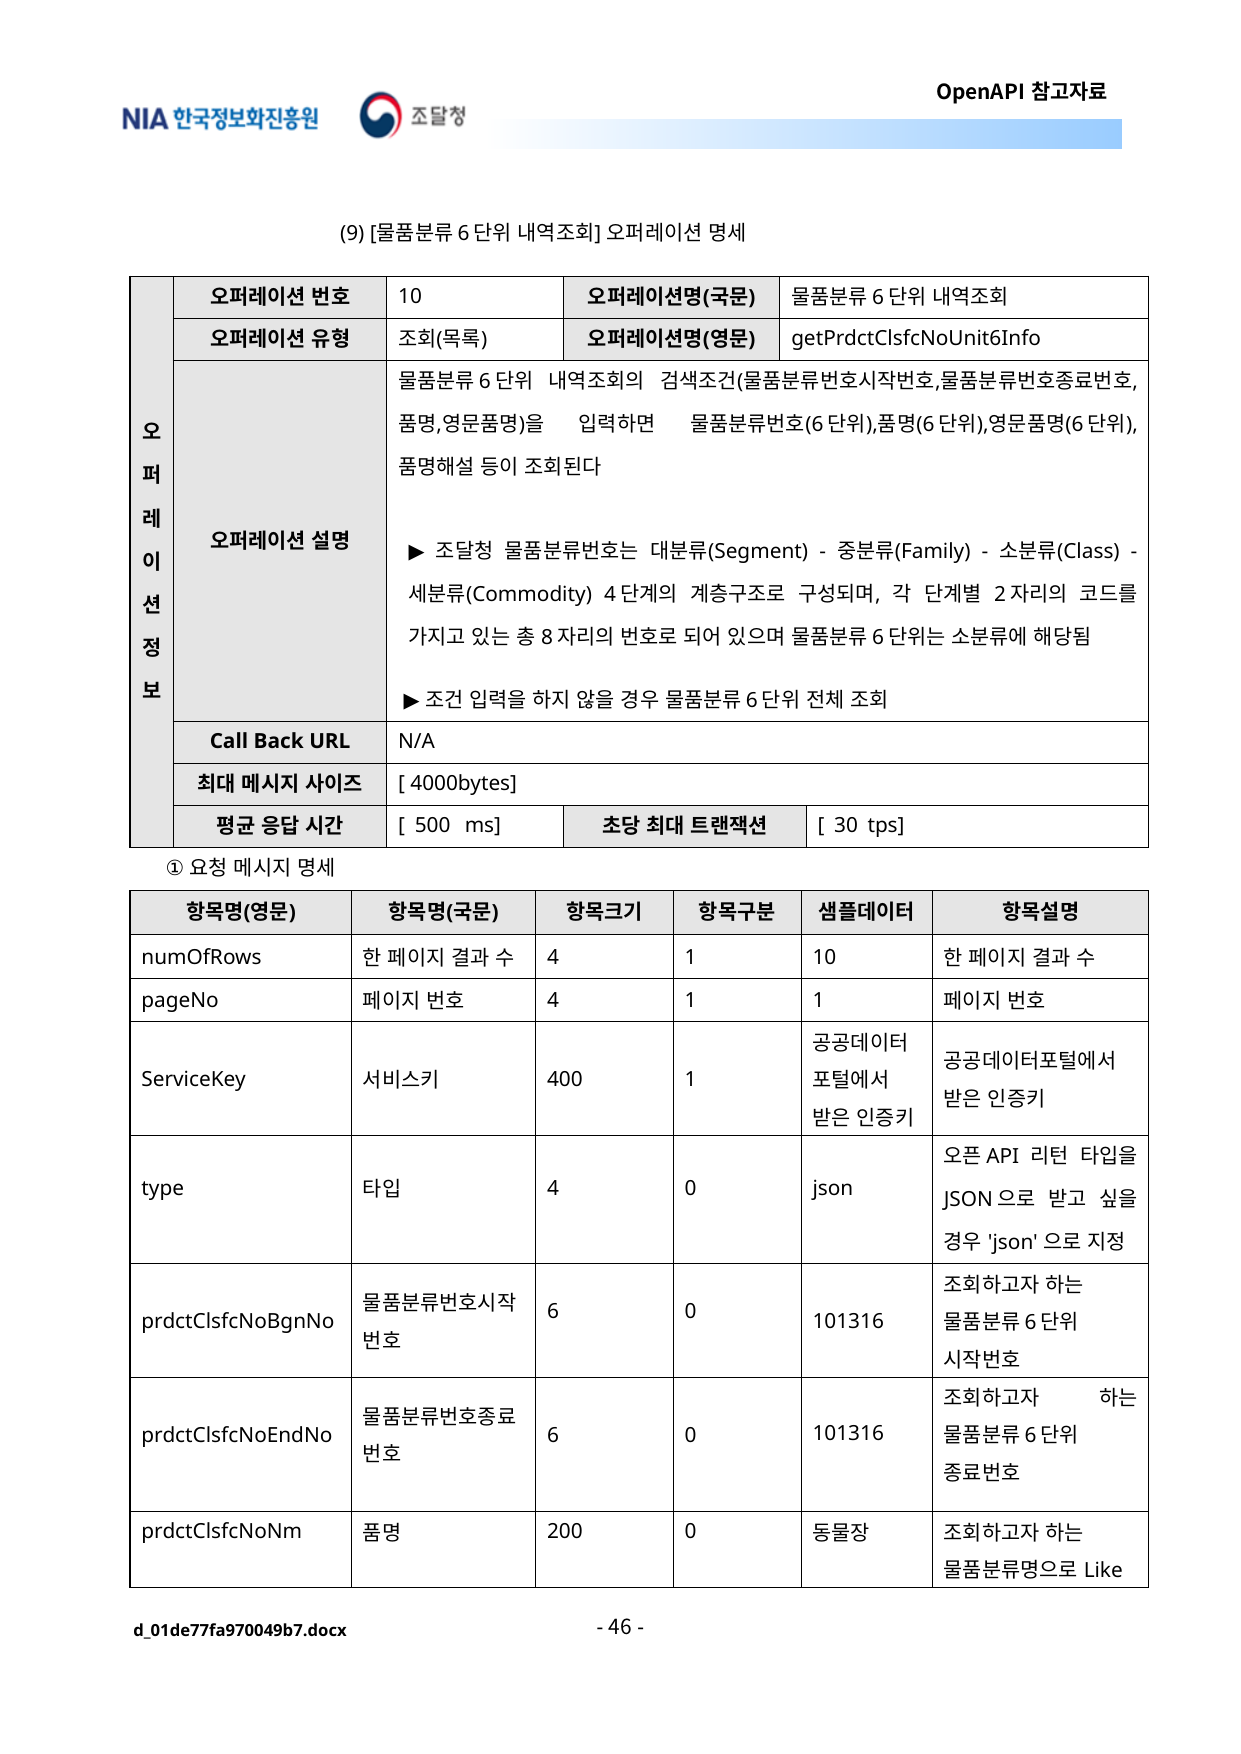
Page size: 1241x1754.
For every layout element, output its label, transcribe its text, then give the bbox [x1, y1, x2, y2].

table_header 항목명(영문) [131, 891, 351, 934]
table_cell json [802, 1136, 932, 1263]
table_cell 한 페이지 결과 수 [933, 935, 1148, 977]
table_header 항목구분 [674, 891, 801, 934]
table_cell 평균 응답 시간 [174, 806, 386, 847]
table_cell 4 [536, 1136, 673, 1263]
table_cell 오퍼레이션명(영문) [564, 319, 779, 360]
table_header 10 [387, 277, 563, 318]
table_cell 동물장 [802, 1512, 932, 1587]
table_cell 10 [802, 935, 932, 977]
table_cell 타입 [352, 1136, 535, 1263]
table_cell numOfRows [131, 935, 351, 977]
subtitle 요청 메시지 명세 [165, 848, 1122, 886]
table_cell 페이지 번호 [933, 979, 1148, 1021]
table_cell 101316 [802, 1378, 932, 1511]
table_header 오퍼레이션명(국문) [564, 277, 779, 318]
table_cell [ 30 tps] [807, 806, 1148, 847]
table_cell 6 [536, 1378, 673, 1511]
table_cell 조회하고자 하는 물품분류6단위 시작번호 [933, 1264, 1148, 1377]
table_cell ServiceKey [131, 1022, 351, 1135]
table_cell type [131, 1136, 351, 1263]
table_cell 물품분류6단위 내역조회의 검색조건(물품분류번호시작번호,물품분류번호종료번호,품명,영문품명)을 입력하면 물품분류번호(6단위),품명(6단위),영문품명(6단위),품명해설 등이 조회된다 ▶ 조달청 물품분류번호는 대분류(Segment) - 중분류(Family) - 소분류(Class) - 세분류(Commodity) 4단계의 계층구조로 구성되며, 각 단계별 2자리의 코드를 가지고 있는 총 8자리의 번호로 되어 있으며 물품분류6단위는 소분류에 해당됨 ▶ 조건 입력을 하지 않을 경우 물품분류6단위 전체 조회 [387, 361, 1148, 721]
table_cell [ 500 ms] [387, 806, 563, 847]
table_cell 물품분류번호종료번호 [352, 1378, 535, 1511]
table_cell 0 [674, 1378, 801, 1511]
table_cell 서비스키 [352, 1022, 535, 1135]
table_cell 4 [536, 979, 673, 1021]
table_cell 오픈API 리턴 타입을 JSON으로 받고 싶을 경우 'json' 으로 지정 [933, 1136, 1148, 1263]
table_cell 최대 메시지 사이즈 [174, 764, 386, 805]
table_header 오퍼레이션 정보 [131, 277, 173, 847]
table_header 오퍼레이션 번호 [174, 277, 386, 318]
table_cell 101316 [802, 1264, 932, 1377]
subtitle [물품분류6단위 내역조회] 오퍼레이션 명세 [340, 213, 1122, 250]
table_header 샘플데이터 [802, 891, 932, 934]
table_cell 오퍼레이션 설명 [174, 361, 386, 721]
table_cell 0 [674, 1512, 801, 1587]
table_cell 1 [674, 979, 801, 1021]
table_cell getPrdctClsfcNoUnit6Info [780, 319, 1148, 360]
table_cell 1 [674, 1022, 801, 1135]
table_cell prdctClsfcNoBgnNo [131, 1264, 351, 1377]
table_cell 조회하고자 하는 물품분류6단위 종료번호 [933, 1378, 1148, 1511]
table_cell 품명 [352, 1512, 535, 1587]
table_cell prdctClsfcNoEndNo [131, 1378, 351, 1511]
table_cell 0 [674, 1136, 801, 1263]
table_cell prdctClsfcNoNm [131, 1512, 351, 1587]
table_cell 물품분류번호시작번호 [352, 1264, 535, 1377]
table_cell Call Back URL [174, 722, 386, 763]
table_cell 1 [674, 935, 801, 977]
picture [118, 88, 472, 145]
table_cell N/A [387, 722, 1148, 763]
table_cell pageNo [131, 979, 351, 1021]
table_cell 페이지 번호 [352, 979, 535, 1021]
table_cell 한 페이지 결과 수 [352, 935, 535, 977]
table_cell 6 [536, 1264, 673, 1377]
table_cell 초당 최대 트랜잭션 [564, 806, 806, 847]
table_header 항목크기 [536, 891, 673, 934]
table_cell 조회하고자 하는 물품분류명으로 Like 검색 예)조약돌 [933, 1512, 1148, 1587]
table_header 항목명(국문) [352, 891, 535, 934]
table_cell 400 [536, 1022, 673, 1135]
table_cell 조회(목록) [387, 319, 563, 360]
table_cell 1 [802, 979, 932, 1021]
table_cell 공공데이터포털에서 받은 인증키 [933, 1022, 1148, 1135]
table_cell 0 [674, 1264, 801, 1377]
table_cell 오퍼레이션 유형 [174, 319, 386, 360]
table_header 물품분류6단위 내역조회 [780, 277, 1148, 318]
table_header 항목설명 [933, 891, 1148, 934]
table_cell 4 [536, 935, 673, 977]
table_cell 200 [536, 1512, 673, 1587]
table_cell 공공데이터포털에서 받은 인증키 [802, 1022, 932, 1135]
table_cell [ 4000bytes] [387, 764, 1148, 805]
